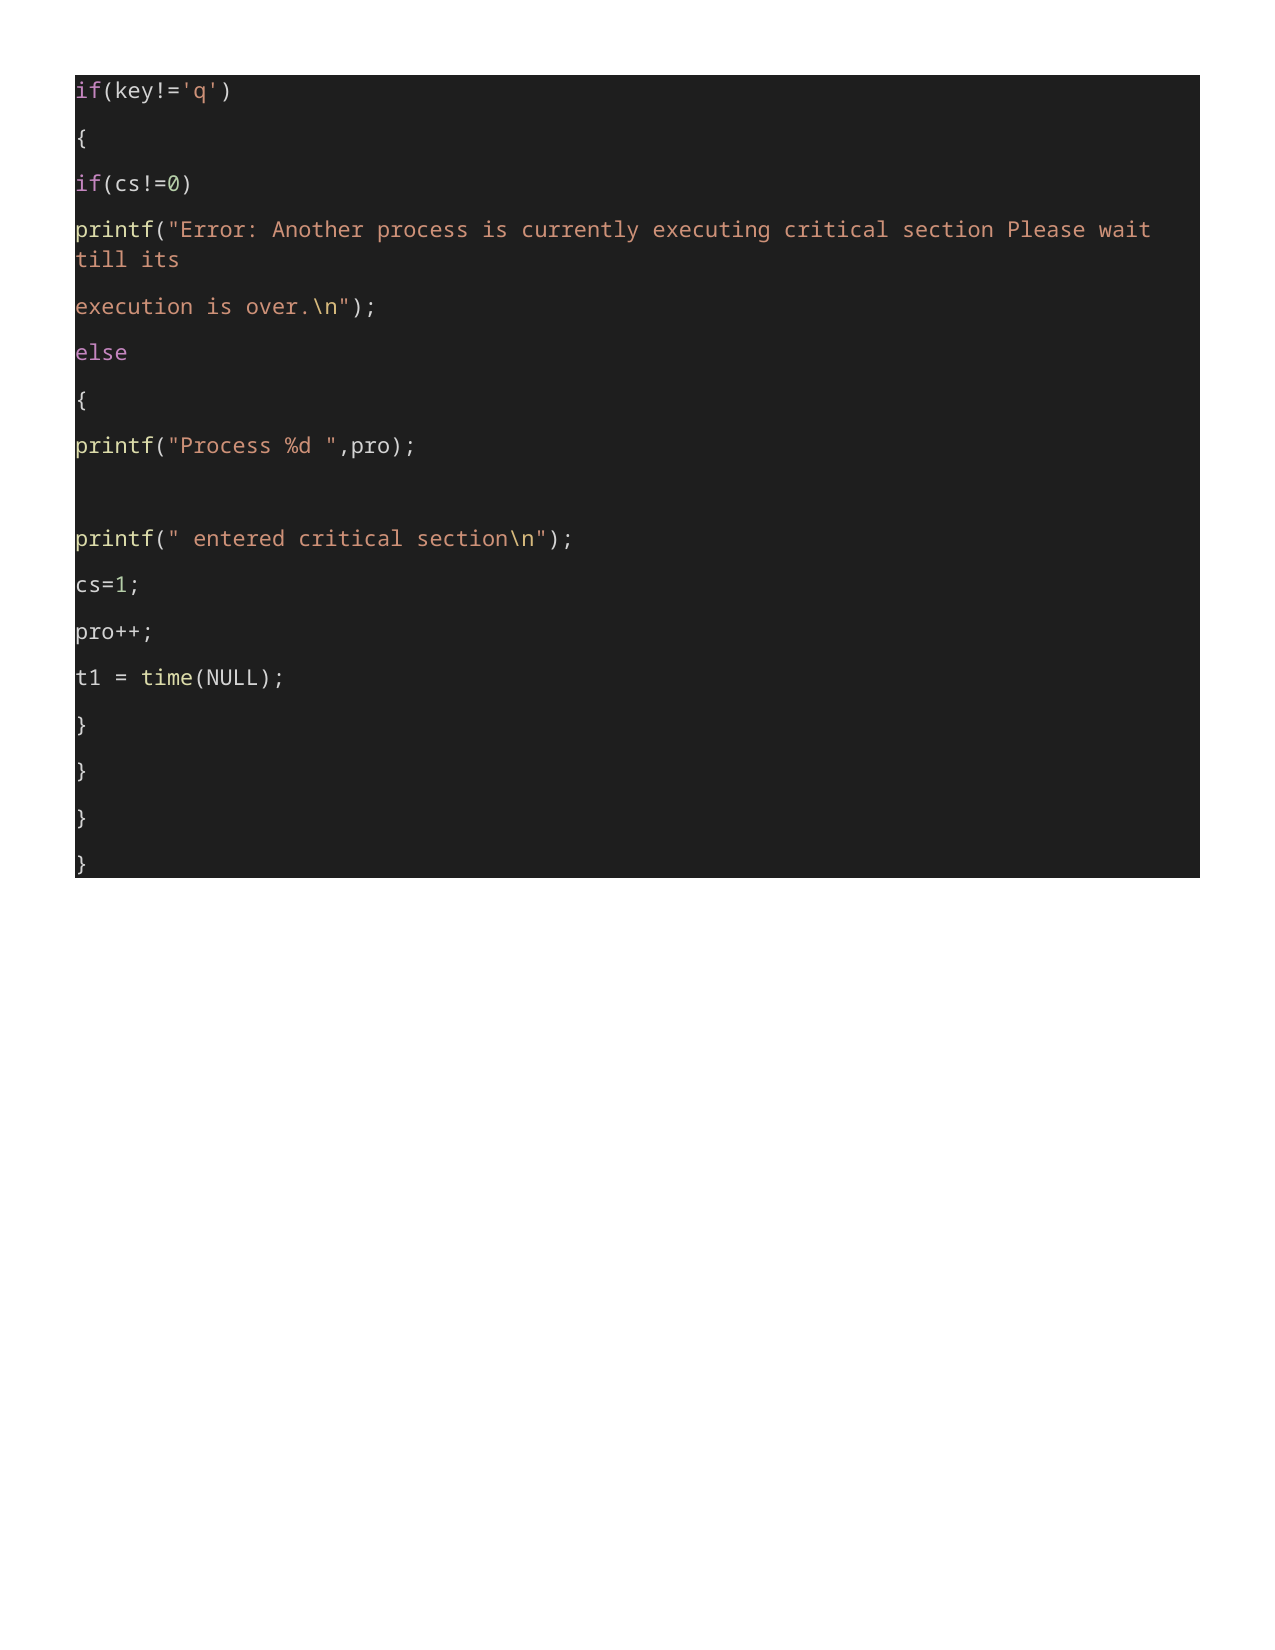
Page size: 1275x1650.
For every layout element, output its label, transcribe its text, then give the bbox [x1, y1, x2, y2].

text } [75, 848, 1200, 878]
text pro++; [75, 616, 1200, 646]
text t1 = time(NULL); [75, 662, 1200, 692]
text cs=1; [75, 569, 1200, 599]
text printf(" entered critical section\n"); [75, 523, 1200, 553]
text printf("Process %d ",pro); [75, 430, 1200, 460]
text else [75, 337, 1200, 367]
text if(cs!=0) [75, 168, 1200, 198]
text } [75, 709, 1200, 738]
text { [75, 383, 1200, 413]
text execution is over.\n"); [75, 291, 1200, 320]
text if(key!='q') [75, 75, 1200, 105]
text } [75, 755, 1200, 785]
text printf("Error: Another process is currently executing critical section Please wait till its [75, 214, 1200, 274]
text } [75, 802, 1200, 831]
text { [75, 121, 1200, 151]
